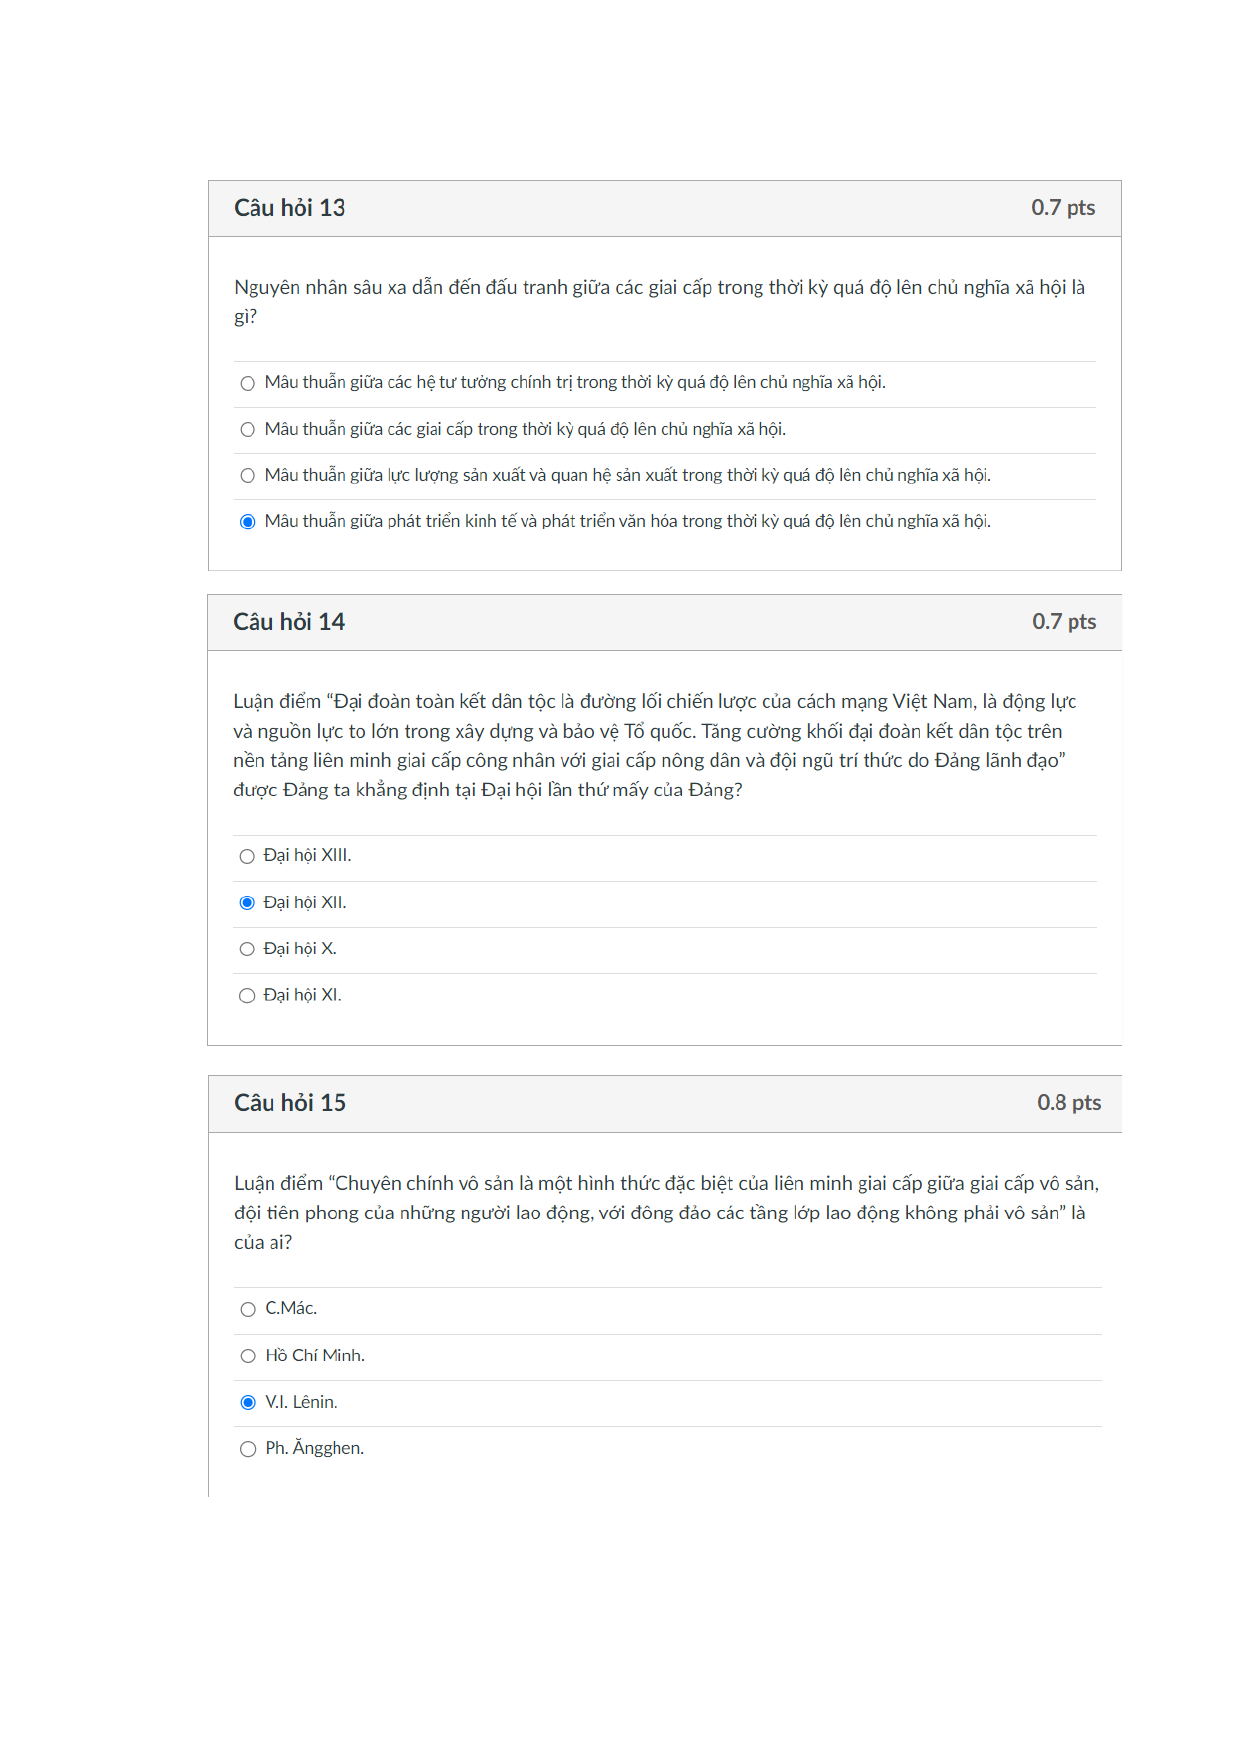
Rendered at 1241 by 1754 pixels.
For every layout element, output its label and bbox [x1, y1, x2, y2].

picture [206, 177, 1123, 571]
picture [206, 589, 1123, 1052]
picture [206, 1070, 1123, 1497]
